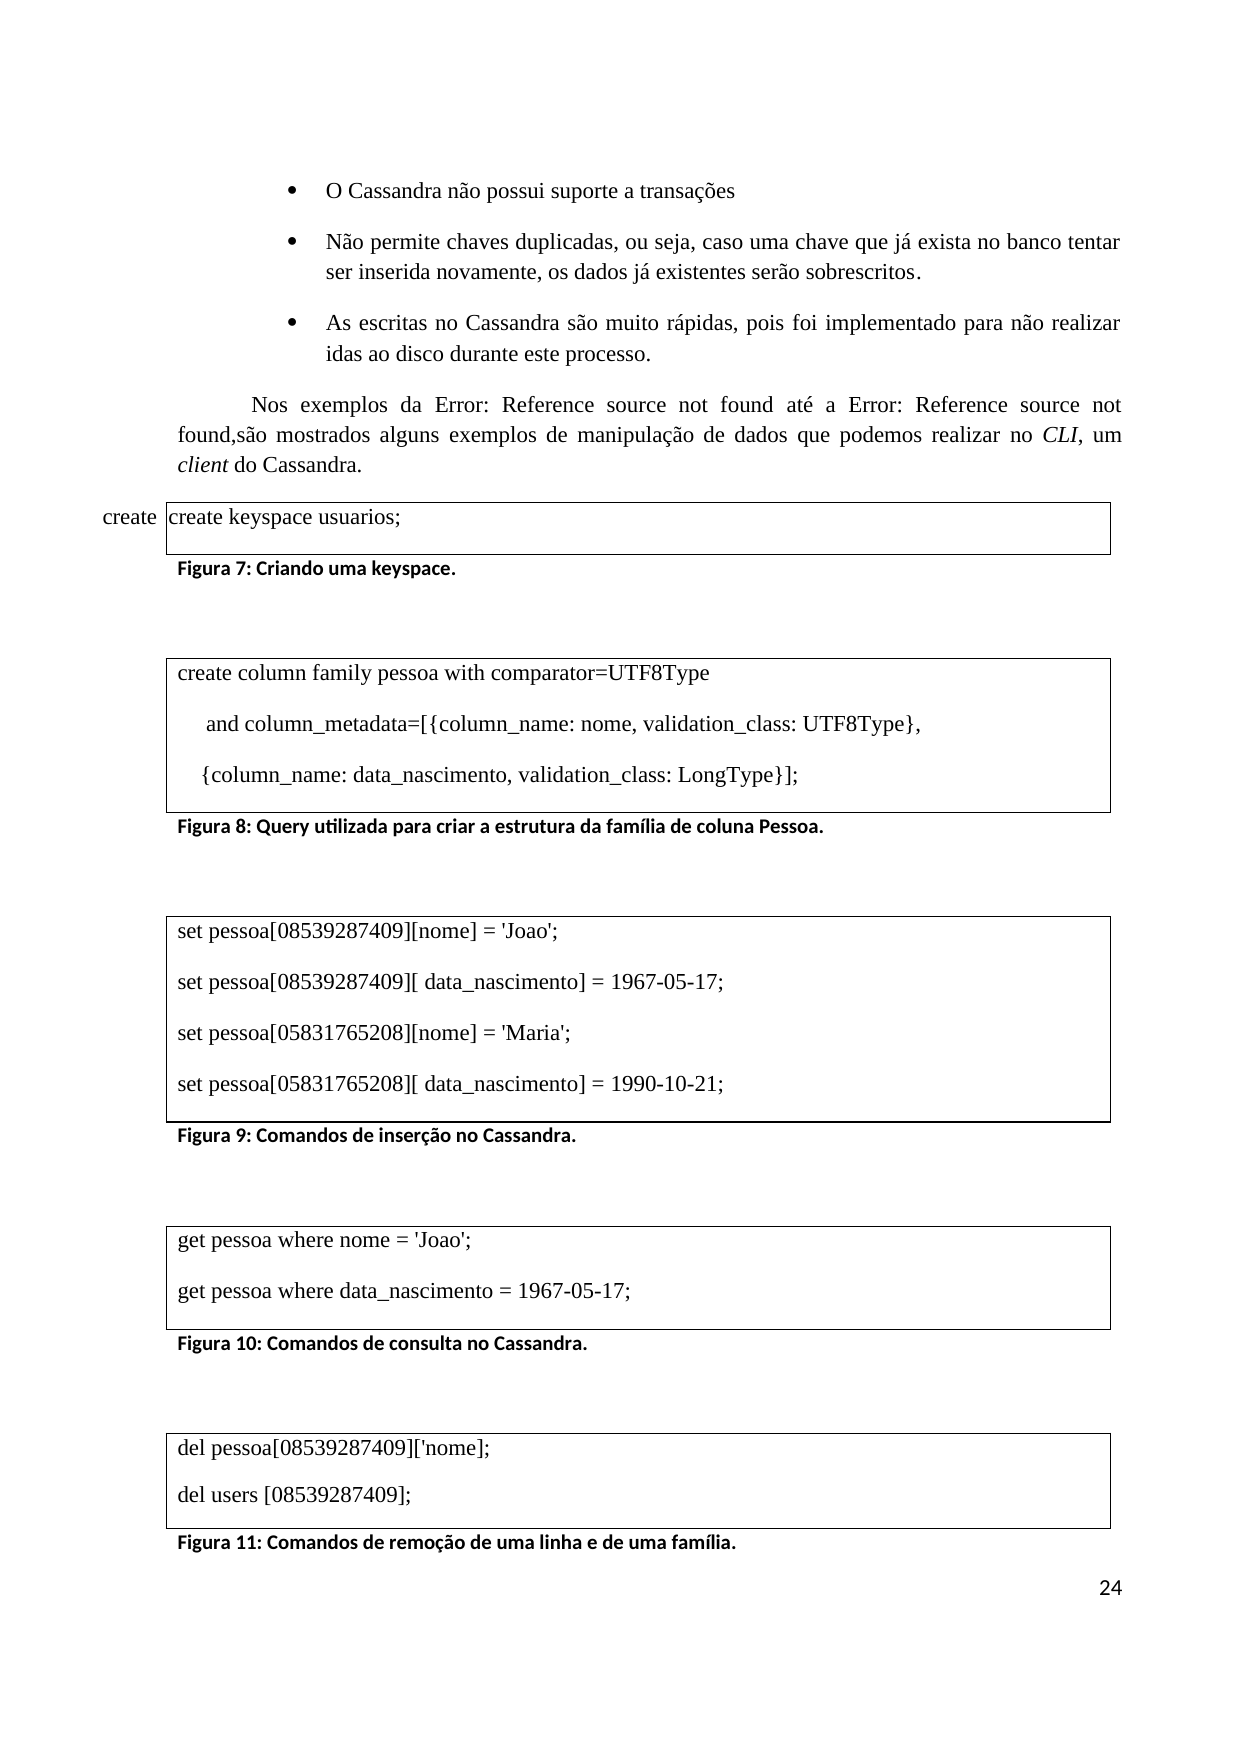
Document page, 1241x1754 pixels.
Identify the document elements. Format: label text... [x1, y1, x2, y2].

table_header create create keyspace usuarios; [167, 503, 1110, 554]
table_header del pessoa[08539287409]['nome]; del users [08539287409]; [167, 1434, 1110, 1528]
text Figura 10: Comandos de consulta no Cassandra. [177, 1330, 1122, 1355]
list Não permite chaves duplicadas, ou seja, caso uma chave que já exista no banco tentar ser inserida novamente, os dados já existentes serão sobrescritos. [288, 228, 1122, 285]
text Figura 9: Comandos de inserção no Cassandra. [177, 1122, 1122, 1148]
text Figura 11: Comandos de remoção de uma linha e de uma família. [177, 1529, 1122, 1554]
list O Cassandra não possui suporte a transações [288, 177, 1122, 203]
list As escritas no Cassandra são muito rápidas, pois foi implementado para não realizar idas ao disco durante este processo. [288, 309, 1122, 366]
table_header get pessoa where nome = 'Joao'; get pessoa where data_nascimento = 1967-05-17; [167, 1227, 1110, 1329]
text Figura 7: Criando uma keyspace. [177, 555, 1122, 581]
text Figura 8: Query utilizada para criar a estrutura da família de coluna Pessoa. [177, 813, 1122, 839]
table_header set pessoa[08539287409][nome] = 'Joao'; set pessoa[08539287409][ data_nascimento] = 1967-05-17; set pessoa[05831765208][nome] = 'Maria'; set pessoa[05831765208][ data_nascimento] = 1990-10-21; [167, 917, 1110, 1121]
table_header create column family pessoa with comparator=UTF8Type and column_metadata=[{column_name: nome, validation_class: UTF8Type}, {column_name: data_nascimento, validation_class: LongType}]; [167, 659, 1110, 812]
